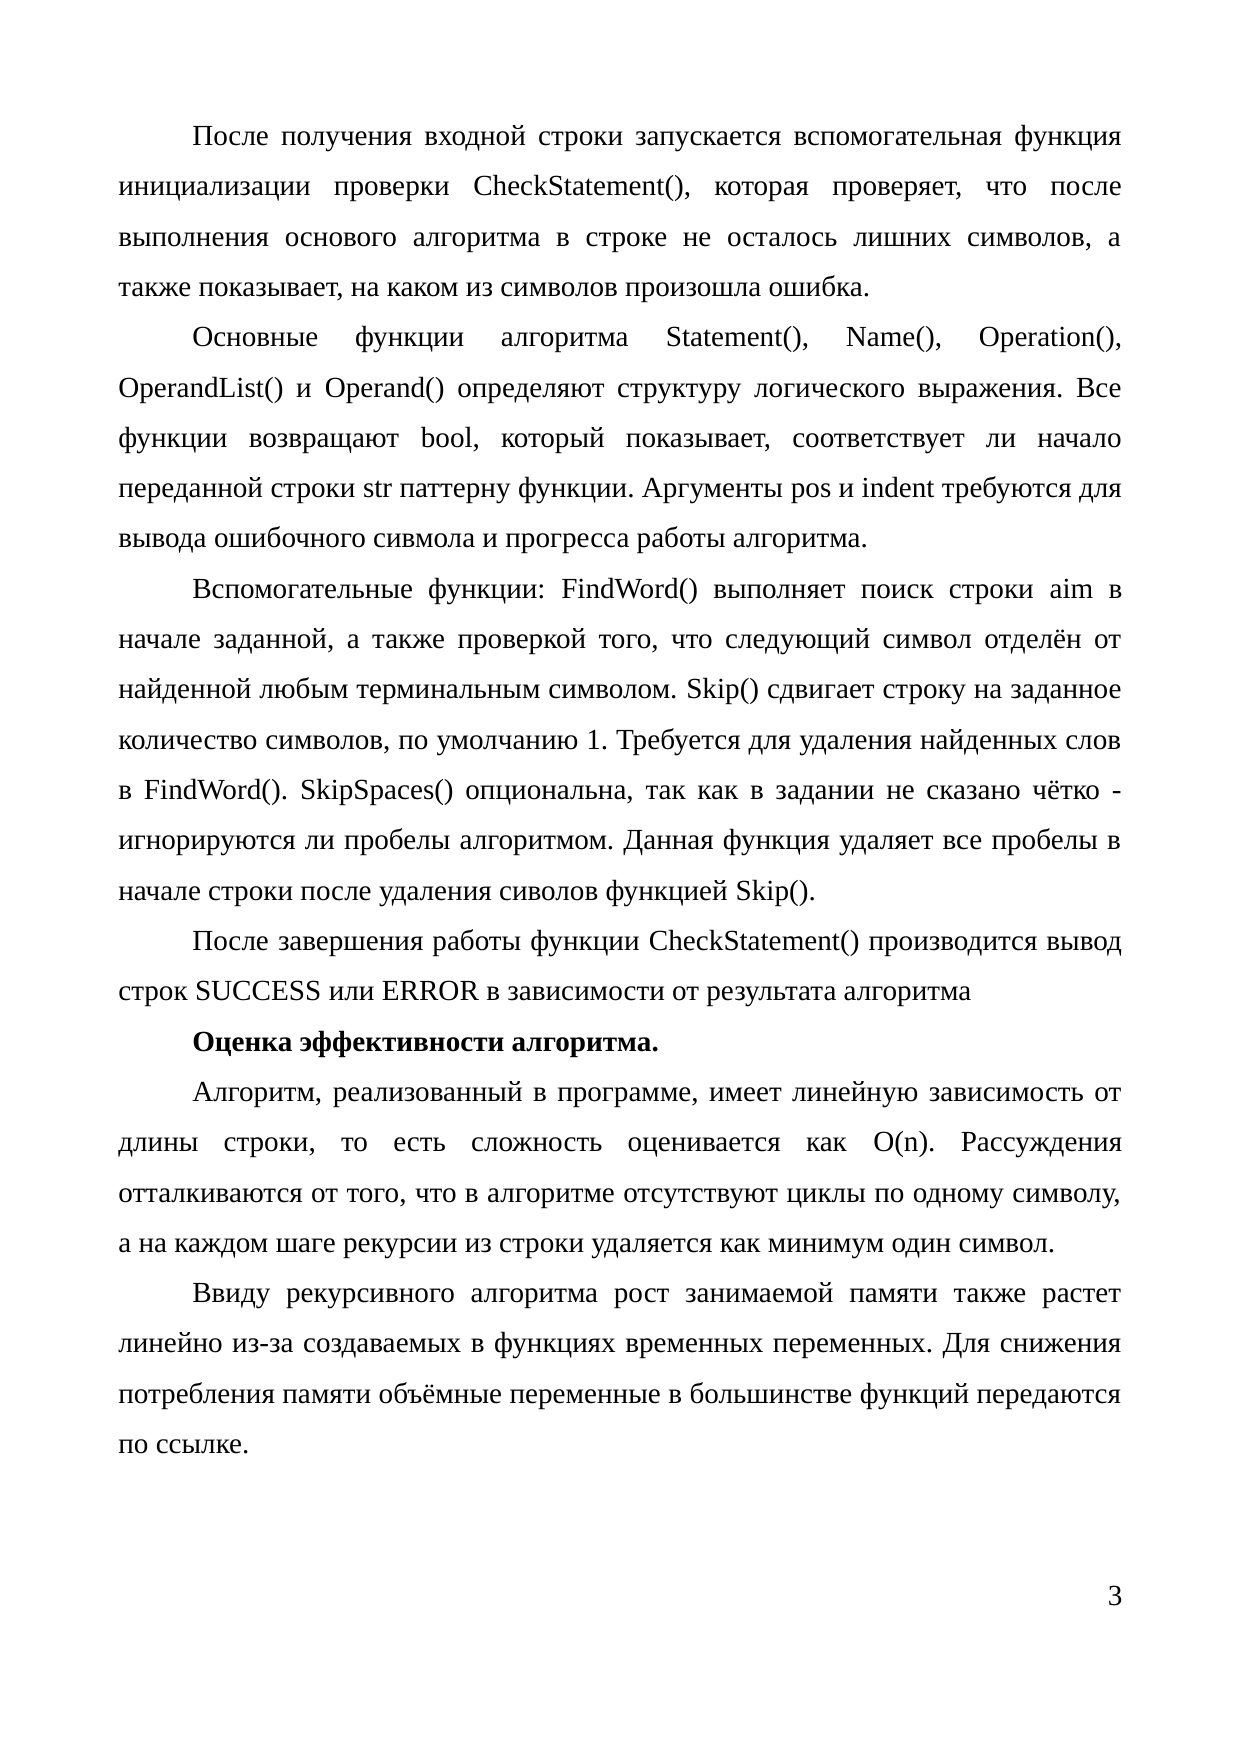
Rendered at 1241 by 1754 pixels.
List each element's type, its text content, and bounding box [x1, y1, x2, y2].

text После завершения работы функции CheckStatement() производится вывод строк SUCCESS или ERROR в зависимости от результата алгоритма [118, 923, 1122, 1007]
text После получения входной строки запускается вспомогательная функция инициализации проверки CheckStatement(), которая проверяет, что после выполнения основого алгоритма в строке не осталось лишних символов, а также показывает, на каком из символов произошла ошибка. [118, 118, 1122, 303]
subtitle Оценка эффективности алгоритма. [118, 1024, 1122, 1057]
text Вспомогательные функции: FindWord() выполняет поиск строки aim в начале заданной, а также проверкой того, что следующий символ отделён от найденной любым терминальным символом. Skip() сдвигает строку на заданное количество символов, по умолчанию 1. Требуется для удаления найденных слов в FindWord(). SkipSpaces() опциональна, так как в задании не сказано чётко - игнорируются ли пробелы алгоритмом. Данная функция удаляет все пробелы в начале строки после удаления сиволов функцией Skip(). [118, 571, 1122, 906]
text Алгоритм, реализованный в программе, имеет линейную зависимость от длины строки, то есть сложность оценивается как O(n). Рассуждения отталкиваются от того, что в алгоритме отсутствуют циклы по одному символу, а на каждом шаге рекурсии из строки удаляется как минимум один символ. [118, 1074, 1122, 1258]
text Основные функции алгоритма Statement(), Name(), Operation(), OperandList() и Operand() определяют структуру логического выражения. Все функции возвращают bool, который показывает, соответствует ли начало переданной строки str паттерну функции. Аргументы pos и indent требуются для вывода ошибочного сивмола и прогресса работы алгоритма. [118, 319, 1122, 554]
text Ввиду рекурсивного алгоритма рост занимаемой памяти также растет линейно из-за создаваемых в функциях временных переменных. Для снижения потребления памяти объёмные переменные в большинстве функций передаются по ссылке. [118, 1275, 1122, 1460]
